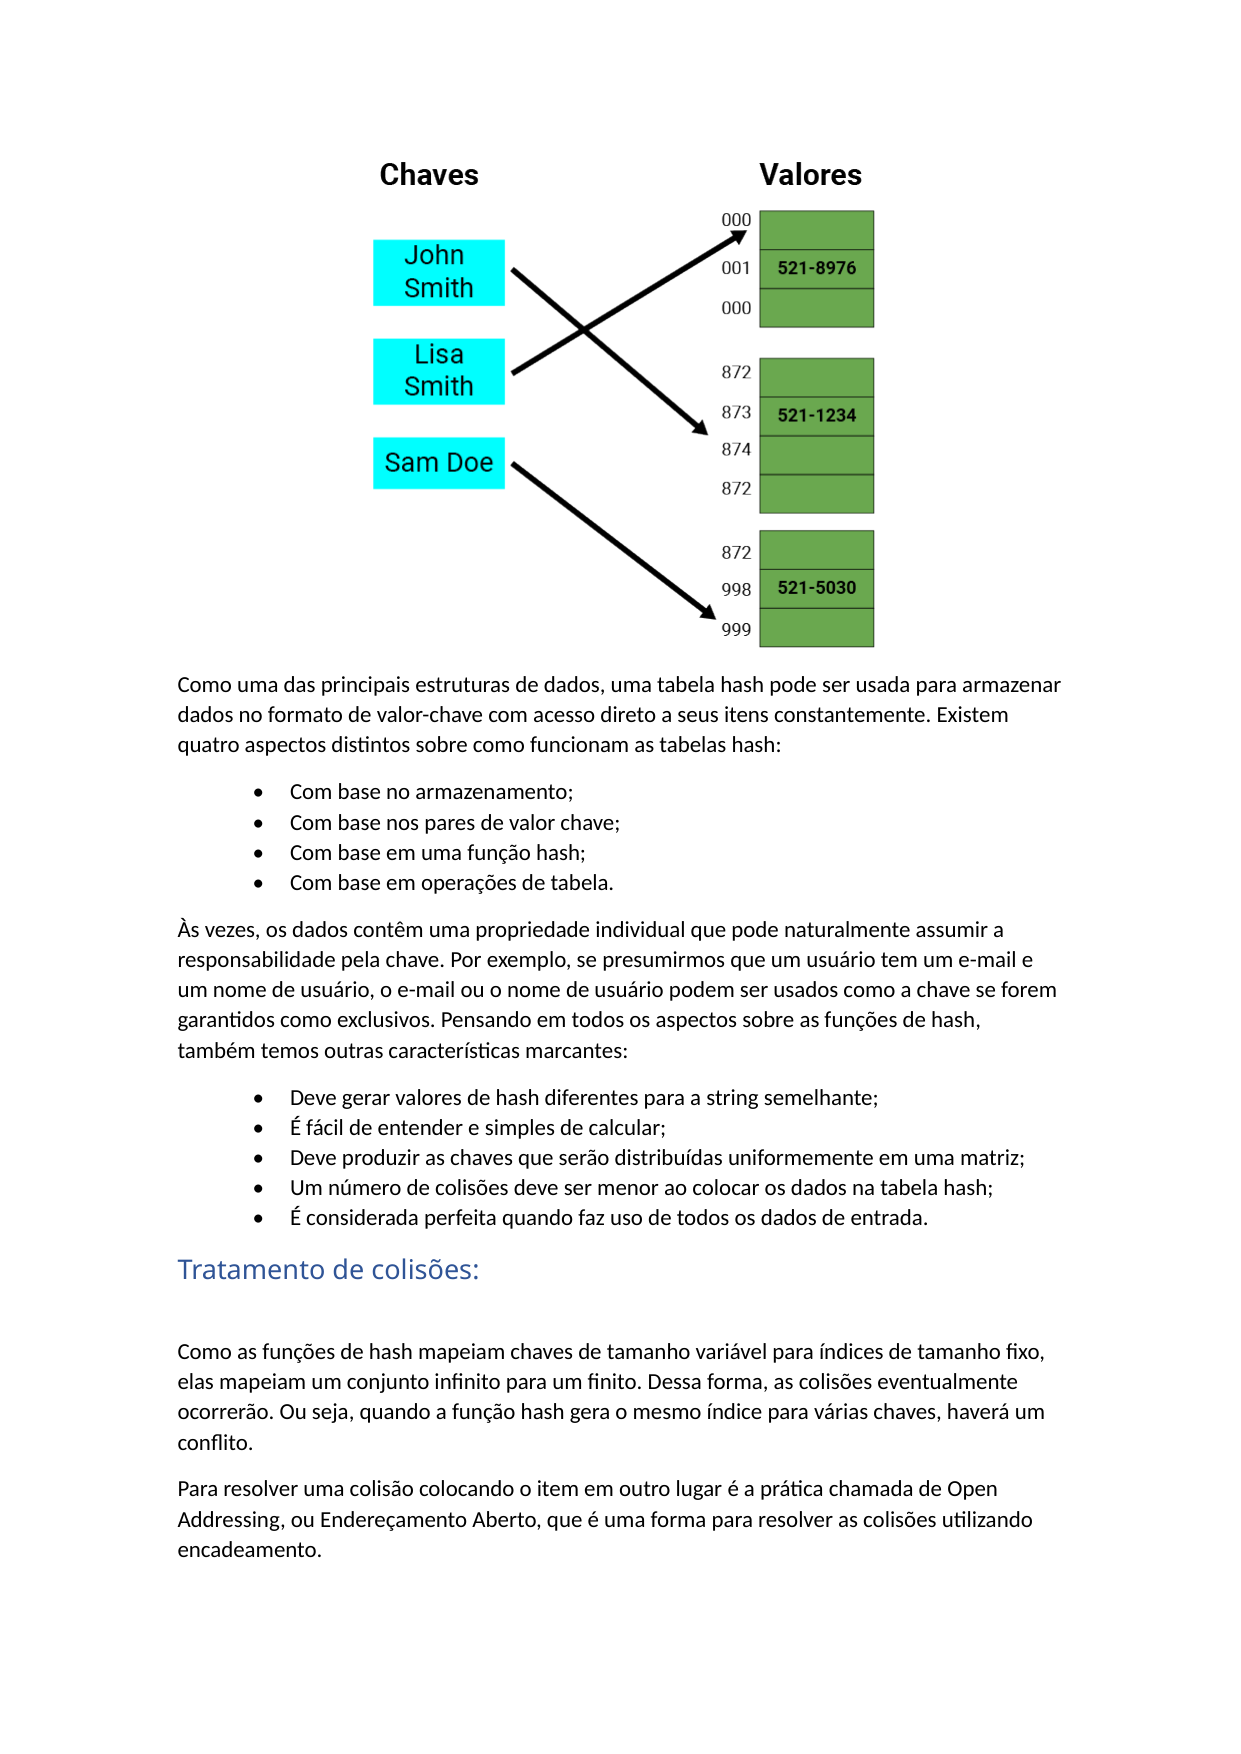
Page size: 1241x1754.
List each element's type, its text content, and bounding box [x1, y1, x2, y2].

list Deve gerar valores de hash diferentes para a string semelhante; [252, 1083, 1063, 1111]
subtitle Tratamento de colisões: [177, 1250, 1063, 1287]
list É fácil de entender e simples de calcular; [252, 1113, 1063, 1141]
list Um número de colisões deve ser menor ao colocar os dados na tabela hash; [252, 1173, 1063, 1201]
list Deve produzir as chaves que serão distribuídas uniformemente em uma matriz; [252, 1143, 1063, 1171]
list Com base no armazenamento; [252, 777, 1063, 806]
text Como as funções de hash mapeiam chaves de tamanho variável para índices de tamanho fixo, elas mapeiam um conjunto infinito para um finito. Dessa forma, as colisões eventualmente ocorrerão. Ou seja, quando a função hash gera o mesmo índice para várias chaves, haverá um conflito. [177, 1337, 1063, 1456]
list Com base em operações de tabela. [252, 868, 1063, 896]
picture [349, 147, 892, 652]
text Para resolver uma colisão colocando o item em outro lugar é a prática chamada de Open Addressing, ou Endereçamento Aberto, que é uma forma para resolver as colisões utilizando encadeamento. [177, 1474, 1063, 1563]
list Com base nos pares de valor chave; [252, 808, 1063, 836]
list Com base em uma função hash; [252, 838, 1063, 866]
text Às vezes, os dados contêm uma propriedade individual que pode naturalmente assumir a responsabilidade pela chave. Por exemplo, se presumirmos que um usuário tem um e-mail e um nome de usuário, o e-mail ou o nome de usuário podem ser usados como a chave se forem garantidos como exclusivos. Pensando em todos os aspectos sobre as funções de hash, também temos outras características marcantes: [177, 915, 1063, 1064]
list É considerada perfeita quando faz uso de todos os dados de entrada. [252, 1203, 1063, 1232]
text Como uma das principais estruturas de dados, uma tabela hash pode ser usada para armazenar dados no formato de valor-chave com acesso direto a seus itens constantemente. Existem quatro aspectos distintos sobre como funcionam as tabelas hash: [177, 670, 1063, 759]
